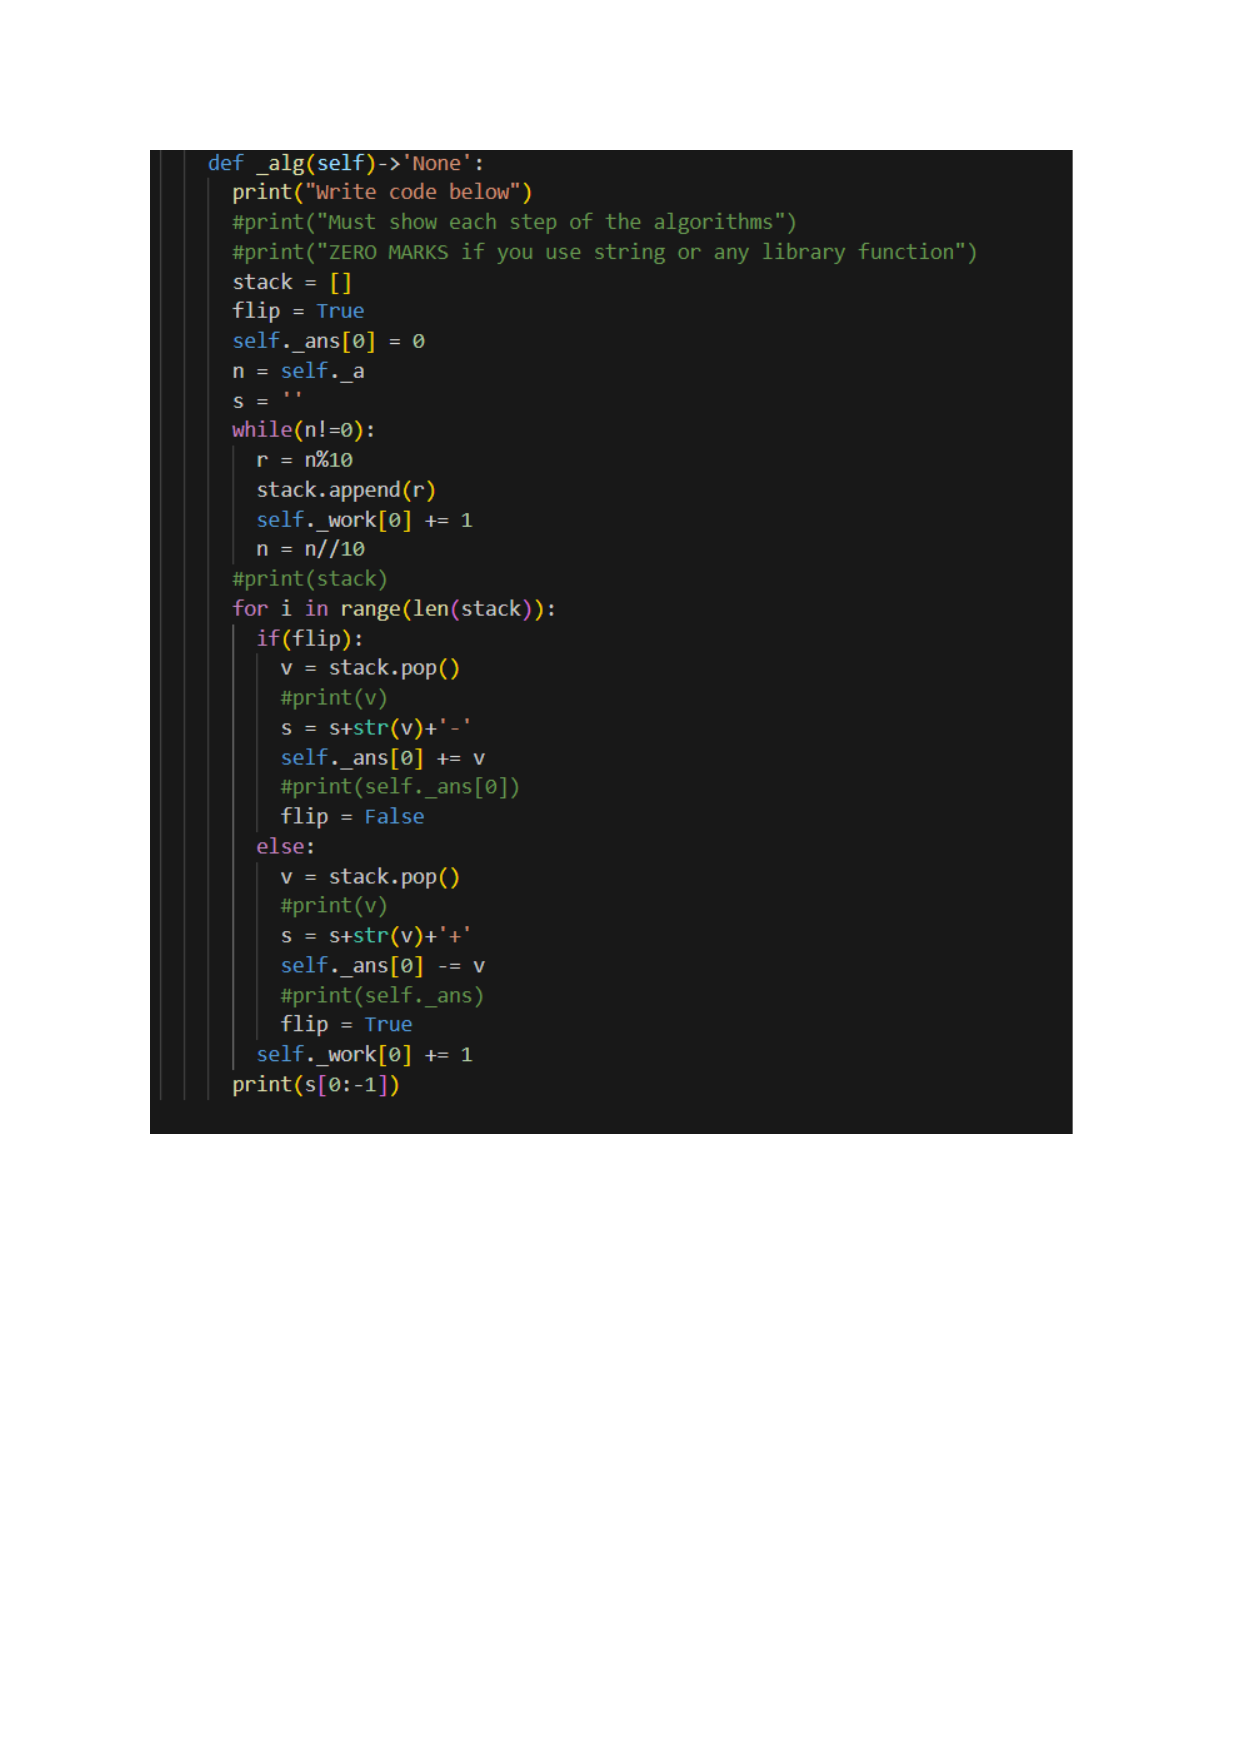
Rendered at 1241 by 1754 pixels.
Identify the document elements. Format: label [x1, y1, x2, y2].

picture [150, 150, 1073, 1134]
